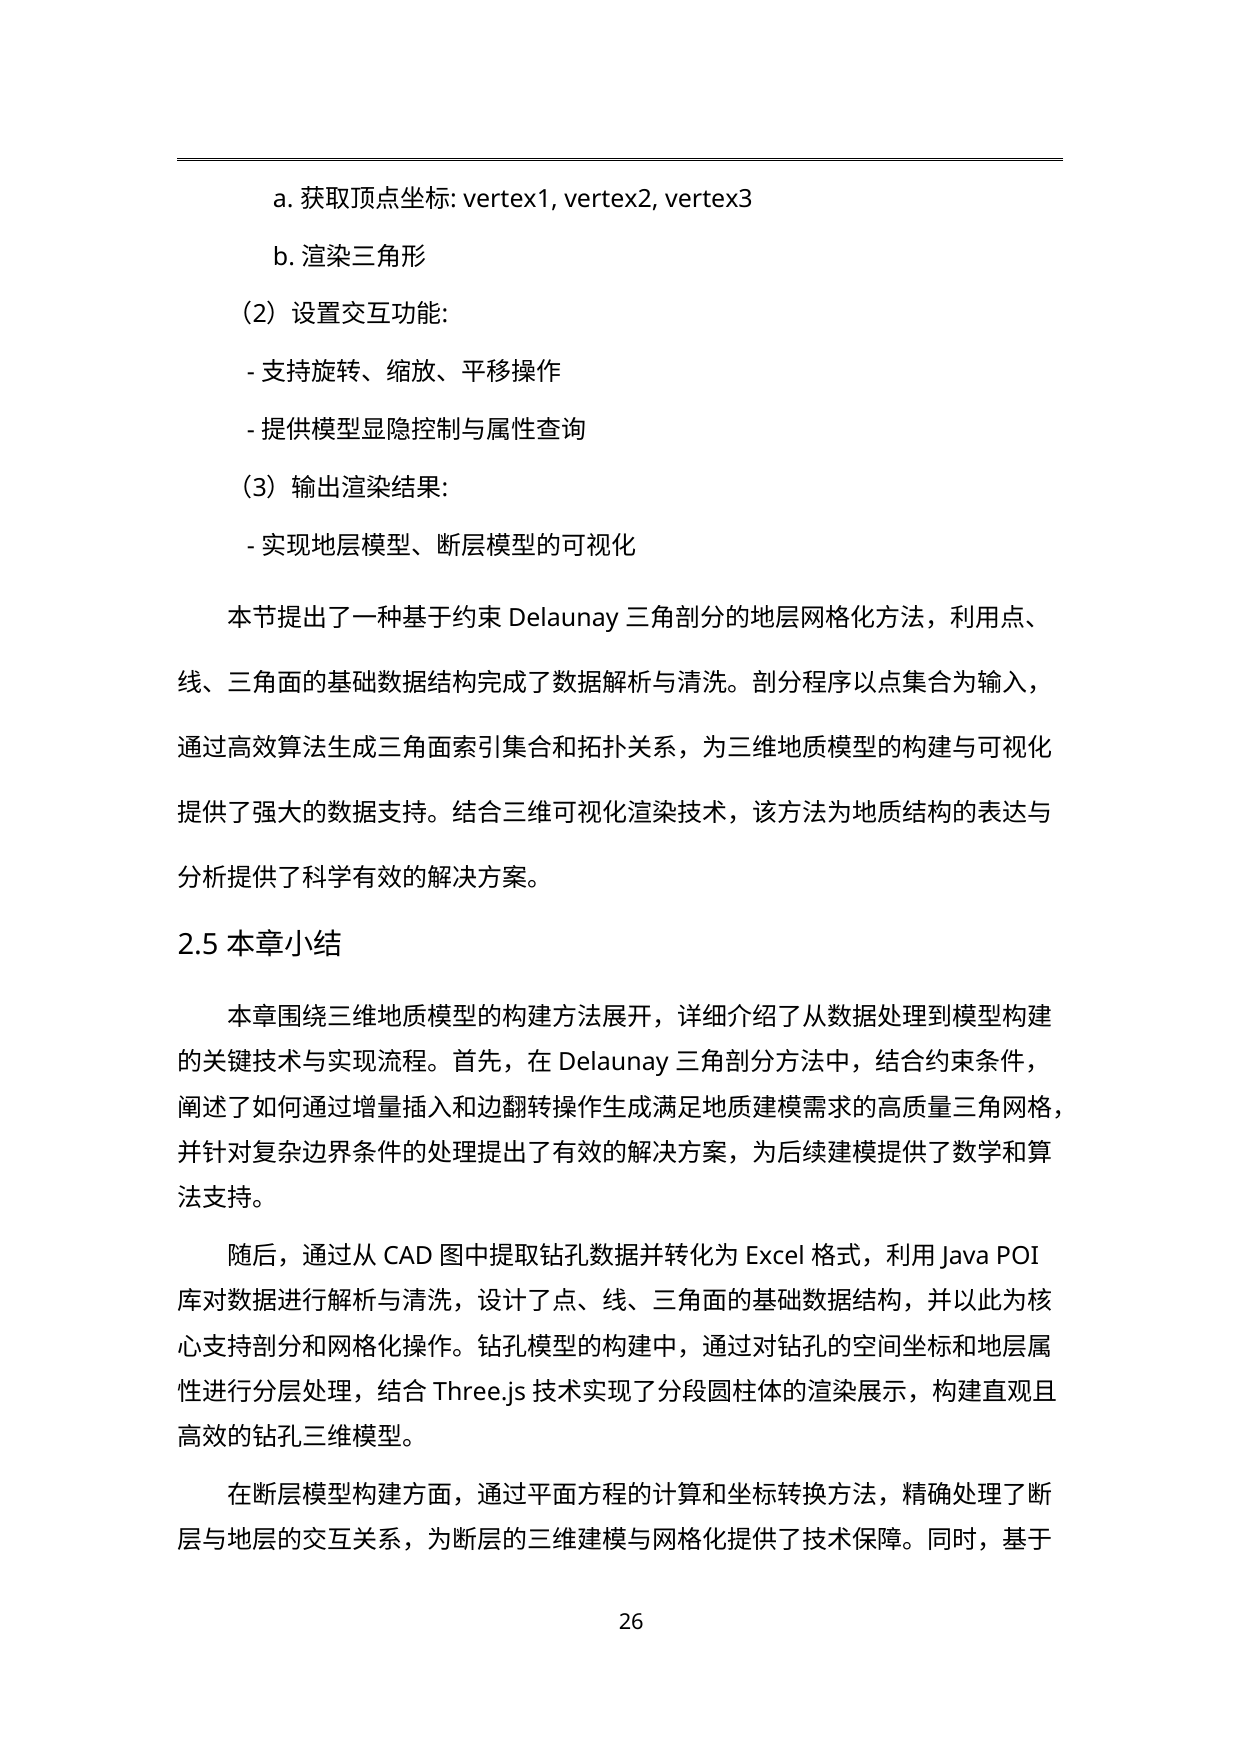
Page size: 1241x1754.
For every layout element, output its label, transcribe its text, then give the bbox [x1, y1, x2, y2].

text （3）输出渲染结果: [177, 467, 1063, 503]
text 本节提出了一种基于约束 Delaunay 三角剖分的地层网格化方法，利用点、线、三角面的基础数据结构完成了数据解析与清洗。剖分程序以点集合为输入，通过高效算法生成三角面索引集合和拓扑关系，为三维地质模型的构建与可视化提供了强大的数据支持。结合三维可视化渲染技术，该方法为地质结构的表达与分析提供了科学有效的解决方案。 [177, 583, 1063, 908]
text 随后，通过从 CAD 图中提取钻孔数据并转化为 Excel 格式，利用 Java POI 库对数据进行解析与清洗，设计了点、线、三角面的基础数据结构，并以此为核心支持剖分和网格化操作。钻孔模型的构建中，通过对钻孔的空间坐标和地层属性进行分层处理，结合 Three.js 技术实现了分段圆柱体的渲染展示，构建直观且高效的钻孔三维模型。 [177, 1236, 1063, 1453]
text 2.5 本章小结 [177, 920, 1063, 963]
text - 支持旋转、缩放、平移操作 [177, 352, 1063, 388]
text 本章围绕三维地质模型的构建方法展开，详细介绍了从数据处理到模型构建的关键技术与实现流程。首先，在 Delaunay 三角剖分方法中，结合约束条件，阐述了如何通过增量插入和边翻转操作生成满足地质建模需求的高质量三角网格，并针对复杂边界条件的处理提出了有效的解决方案，为后续建模提供了数学和算法支持。 [177, 996, 1063, 1214]
text a. 获取顶点坐标: vertex1, vertex2, vertex3 [177, 178, 1063, 214]
text - 提供模型显隐控制与属性查询 [177, 409, 1063, 446]
text - 实现地层模型、断层模型的可视化 [177, 525, 1063, 561]
text b. 渲染三角形 [177, 236, 1063, 272]
text （2）设置交互功能: [177, 294, 1063, 330]
